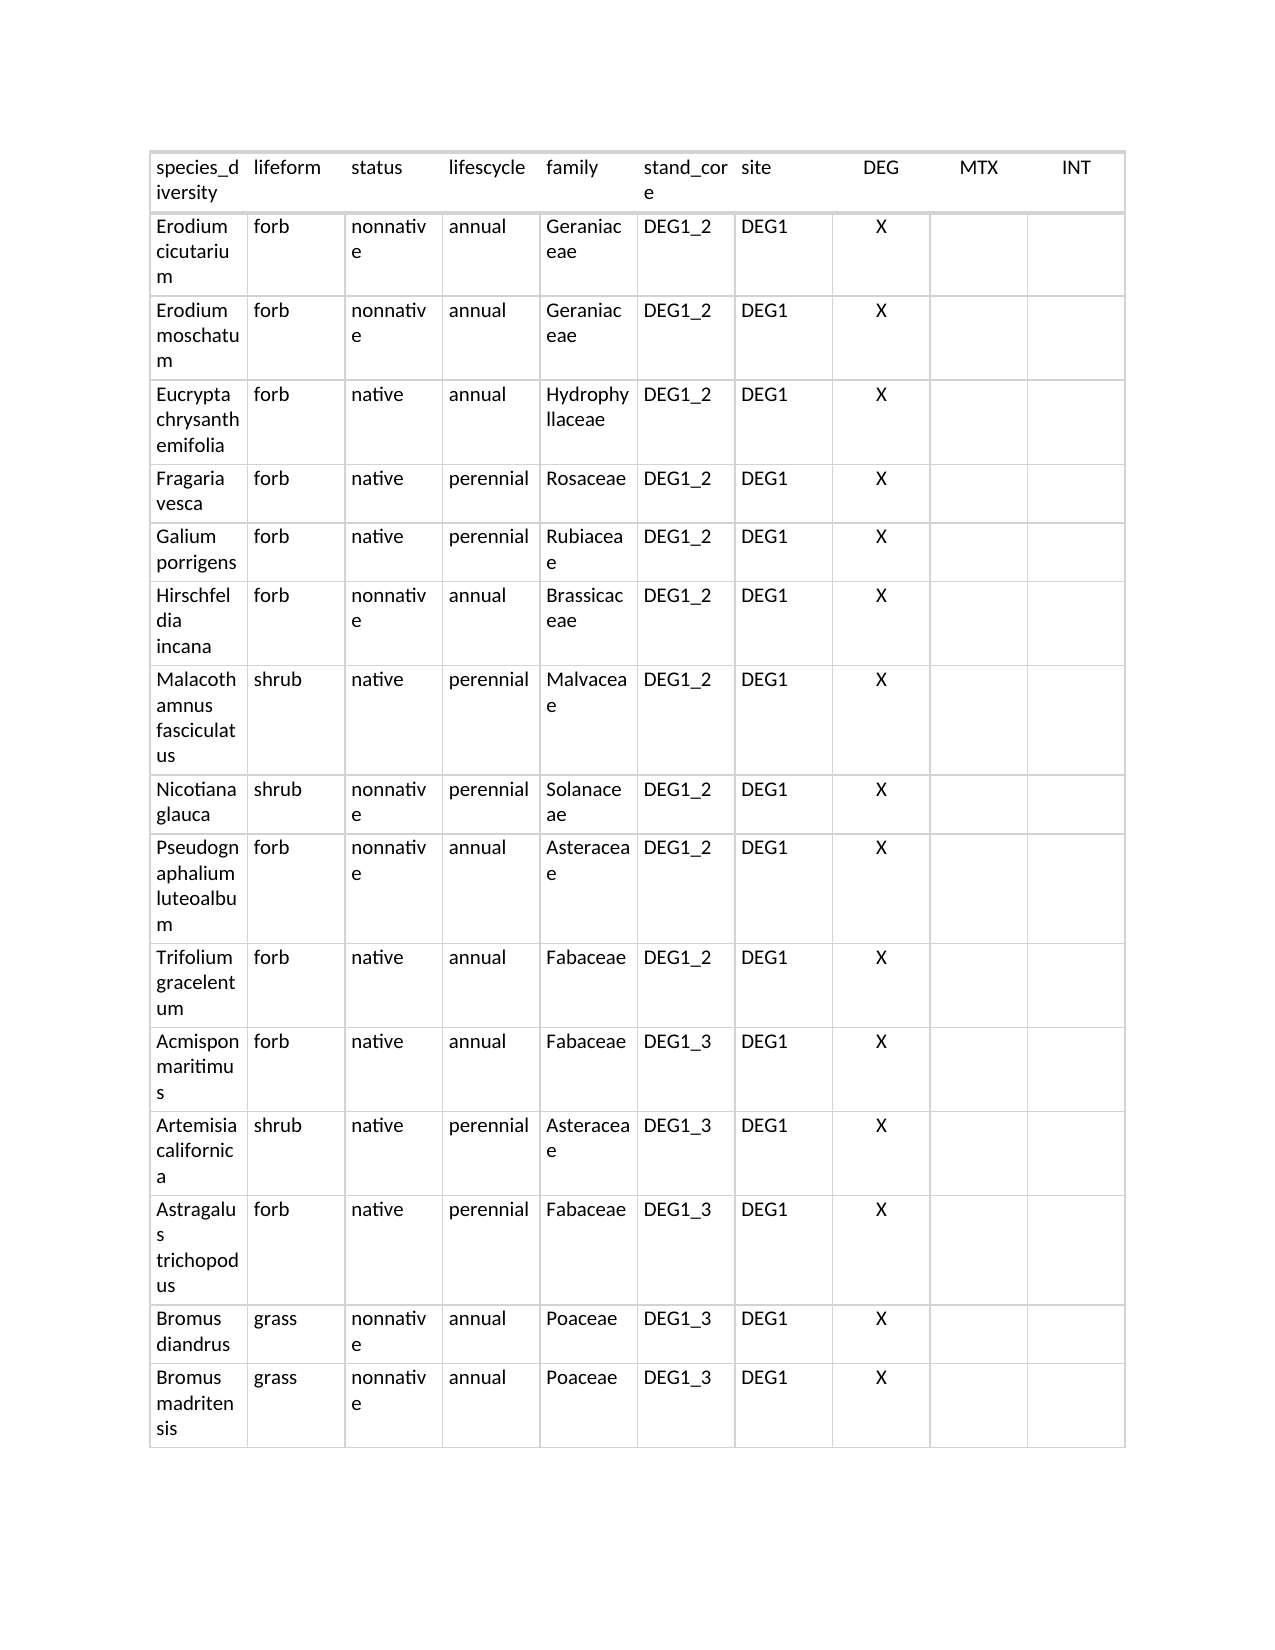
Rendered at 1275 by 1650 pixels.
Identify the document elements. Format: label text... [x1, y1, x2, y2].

table_cell shrub [248, 666, 344, 774]
table_cell X [833, 1112, 929, 1194]
table_cell Trifolium gracelentum [151, 944, 247, 1026]
table_cell Rosaceae [541, 465, 637, 522]
table_cell Hirschfeldia incana [151, 582, 247, 665]
table_cell perennial [443, 776, 539, 833]
table_cell DEG1 [736, 1196, 832, 1304]
table_cell X [833, 835, 929, 942]
table_cell Bromus diandrus [151, 1306, 247, 1363]
table_cell [1028, 1112, 1124, 1194]
table_cell X [833, 381, 929, 463]
table_cell Eucrypta chrysanthemifolia [151, 381, 247, 463]
table_cell native [346, 465, 442, 522]
table_cell [1028, 776, 1124, 833]
table_cell Poaceae [541, 1364, 637, 1447]
table_cell DEG1_2 [638, 835, 734, 942]
table_cell nonnative [346, 776, 442, 833]
table_cell DEG1_3 [638, 1028, 734, 1111]
table_cell [1028, 666, 1124, 774]
table_cell DEG1_3 [638, 1364, 734, 1447]
table_cell grass [248, 1364, 344, 1447]
table_cell Fabaceae [541, 1028, 637, 1111]
table_cell Asteraceae [541, 835, 637, 942]
table_cell native [346, 944, 442, 1026]
table_cell [931, 465, 1027, 522]
table_cell [1028, 381, 1124, 463]
table_cell X [833, 465, 929, 522]
table_cell DEG1 [736, 835, 832, 942]
table_cell [1028, 215, 1124, 295]
table_cell Malvaceae [541, 666, 637, 774]
table_cell [1028, 944, 1124, 1026]
table_header DEG [833, 154, 930, 211]
table_cell nonnative [346, 297, 442, 379]
table_header status [345, 154, 442, 211]
table_cell Solanaceae [541, 776, 637, 833]
table_cell DEG1_2 [638, 465, 734, 522]
table_cell Fabaceae [541, 1196, 637, 1304]
table_cell DEG1_2 [638, 381, 734, 463]
table_cell DEG1_2 [638, 524, 734, 581]
table_cell [931, 1028, 1027, 1111]
table_cell native [346, 1196, 442, 1304]
table_cell perennial [443, 465, 539, 522]
table_cell Geraniaceae [541, 297, 637, 379]
table_cell X [833, 297, 929, 379]
table_header family [540, 154, 637, 211]
table_cell DEG1 [736, 297, 832, 379]
table_cell forb [248, 381, 344, 463]
table_cell annual [443, 944, 539, 1026]
table_cell [1028, 1028, 1124, 1111]
table_cell [1028, 582, 1124, 665]
table_cell X [833, 776, 929, 833]
table_cell Geraniaceae [541, 215, 637, 295]
table_cell annual [443, 582, 539, 665]
table_cell [931, 776, 1027, 833]
table_cell X [833, 1306, 929, 1363]
table_cell Artemisia californica [151, 1112, 247, 1194]
table_cell annual [443, 1028, 539, 1111]
table_cell [931, 1364, 1027, 1447]
table_cell DEG1 [736, 776, 832, 833]
table_cell DEG1 [736, 944, 832, 1026]
table_cell [931, 297, 1027, 379]
table_cell X [833, 1364, 929, 1447]
table_cell shrub [248, 1112, 344, 1194]
table_header INT [1028, 154, 1124, 211]
table_cell DEG1 [736, 1364, 832, 1447]
table_cell [931, 666, 1027, 774]
table_cell X [833, 944, 929, 1026]
table_cell annual [443, 1306, 539, 1363]
table_cell forb [248, 297, 344, 379]
table_cell Astragalus trichopodus [151, 1196, 247, 1304]
table_cell [931, 582, 1027, 665]
table_cell forb [248, 944, 344, 1026]
table_cell perennial [443, 666, 539, 774]
table_cell grass [248, 1306, 344, 1363]
table_cell Brassicaceae [541, 582, 637, 665]
table_cell DEG1_2 [638, 944, 734, 1026]
table_cell nonnative [346, 1306, 442, 1363]
table_cell Nicotiana glauca [151, 776, 247, 833]
table_cell annual [443, 381, 539, 463]
table_cell DEG1_3 [638, 1196, 734, 1304]
table_cell native [346, 1028, 442, 1111]
table_cell native [346, 1112, 442, 1194]
table_cell DEG1_2 [638, 215, 734, 295]
table_cell [931, 1196, 1027, 1304]
table_cell Asteraceae [541, 1112, 637, 1194]
table_cell forb [248, 582, 344, 665]
table_cell forb [248, 1028, 344, 1111]
table_cell Fabaceae [541, 944, 637, 1026]
table_cell [931, 215, 1027, 295]
table_cell X [833, 524, 929, 581]
table_cell DEG1 [736, 465, 832, 522]
table_cell [1028, 1306, 1124, 1363]
table_cell nonnative [346, 835, 442, 942]
table_cell [931, 524, 1027, 581]
table_cell Pseudognaphalium luteoalbum [151, 835, 247, 942]
table_cell DEG1_2 [638, 666, 734, 774]
table_cell forb [248, 215, 344, 295]
table_header MTX [930, 154, 1027, 211]
table_cell native [346, 524, 442, 581]
table_cell [931, 381, 1027, 463]
table_cell [931, 944, 1027, 1026]
table_cell DEG1 [736, 1112, 832, 1194]
table_cell Hydrophyllaceae [541, 381, 637, 463]
table_cell Bromus madritensis [151, 1364, 247, 1447]
table_cell annual [443, 297, 539, 379]
table_cell DEG1 [736, 1306, 832, 1363]
table_cell [931, 1112, 1027, 1194]
table_cell DEG1_3 [638, 1112, 734, 1194]
table_cell nonnative [346, 582, 442, 665]
table_cell DEG1_2 [638, 582, 734, 665]
table_cell DEG1 [736, 582, 832, 665]
table_cell Acmispon maritimus [151, 1028, 247, 1111]
table_cell annual [443, 215, 539, 295]
table_cell [931, 1306, 1027, 1363]
table_cell [1028, 835, 1124, 942]
table_cell Malacothamnus fasciculatus [151, 666, 247, 774]
table_cell [1028, 465, 1124, 522]
table_cell X [833, 582, 929, 665]
table_cell X [833, 666, 929, 774]
table_cell Fragaria vesca [151, 465, 247, 522]
table_cell forb [248, 1196, 344, 1304]
table_cell DEG1_3 [638, 1306, 734, 1363]
table_cell Galium porrigens [151, 524, 247, 581]
table_cell native [346, 666, 442, 774]
table_header stand_core [638, 154, 735, 211]
table_cell DEG1 [736, 524, 832, 581]
table_cell DEG1_2 [638, 297, 734, 379]
table_cell DEG1 [736, 666, 832, 774]
table_cell DEG1 [736, 381, 832, 463]
table_cell Erodium cicutarium [151, 215, 247, 295]
table_cell X [833, 1196, 929, 1304]
table_cell DEG1 [736, 1028, 832, 1111]
table_cell perennial [443, 1196, 539, 1304]
table_cell perennial [443, 524, 539, 581]
table_cell [1028, 524, 1124, 581]
table_cell X [833, 215, 929, 295]
table_cell [931, 835, 1027, 942]
table_cell X [833, 1028, 929, 1111]
table_cell DEG1 [736, 215, 832, 295]
table_cell [1028, 1196, 1124, 1304]
table_cell annual [443, 1364, 539, 1447]
table_cell nonnative [346, 1364, 442, 1447]
table_cell Erodium moschatum [151, 297, 247, 379]
table_cell perennial [443, 1112, 539, 1194]
table_cell nonnative [346, 215, 442, 295]
table_header site [735, 154, 832, 211]
table_cell DEG1_2 [638, 776, 734, 833]
table_cell shrub [248, 776, 344, 833]
table_cell [1028, 297, 1124, 379]
table_cell native [346, 381, 442, 463]
table_cell Poaceae [541, 1306, 637, 1363]
table_cell Rubiaceae [541, 524, 637, 581]
table_cell forb [248, 465, 344, 522]
table_cell annual [443, 835, 539, 942]
table_header lifescycle [443, 154, 540, 211]
table_cell forb [248, 524, 344, 581]
table_cell forb [248, 835, 344, 942]
table_header species_diversity [151, 154, 247, 211]
table_header lifeform [248, 154, 345, 211]
table_cell [1028, 1364, 1124, 1447]
